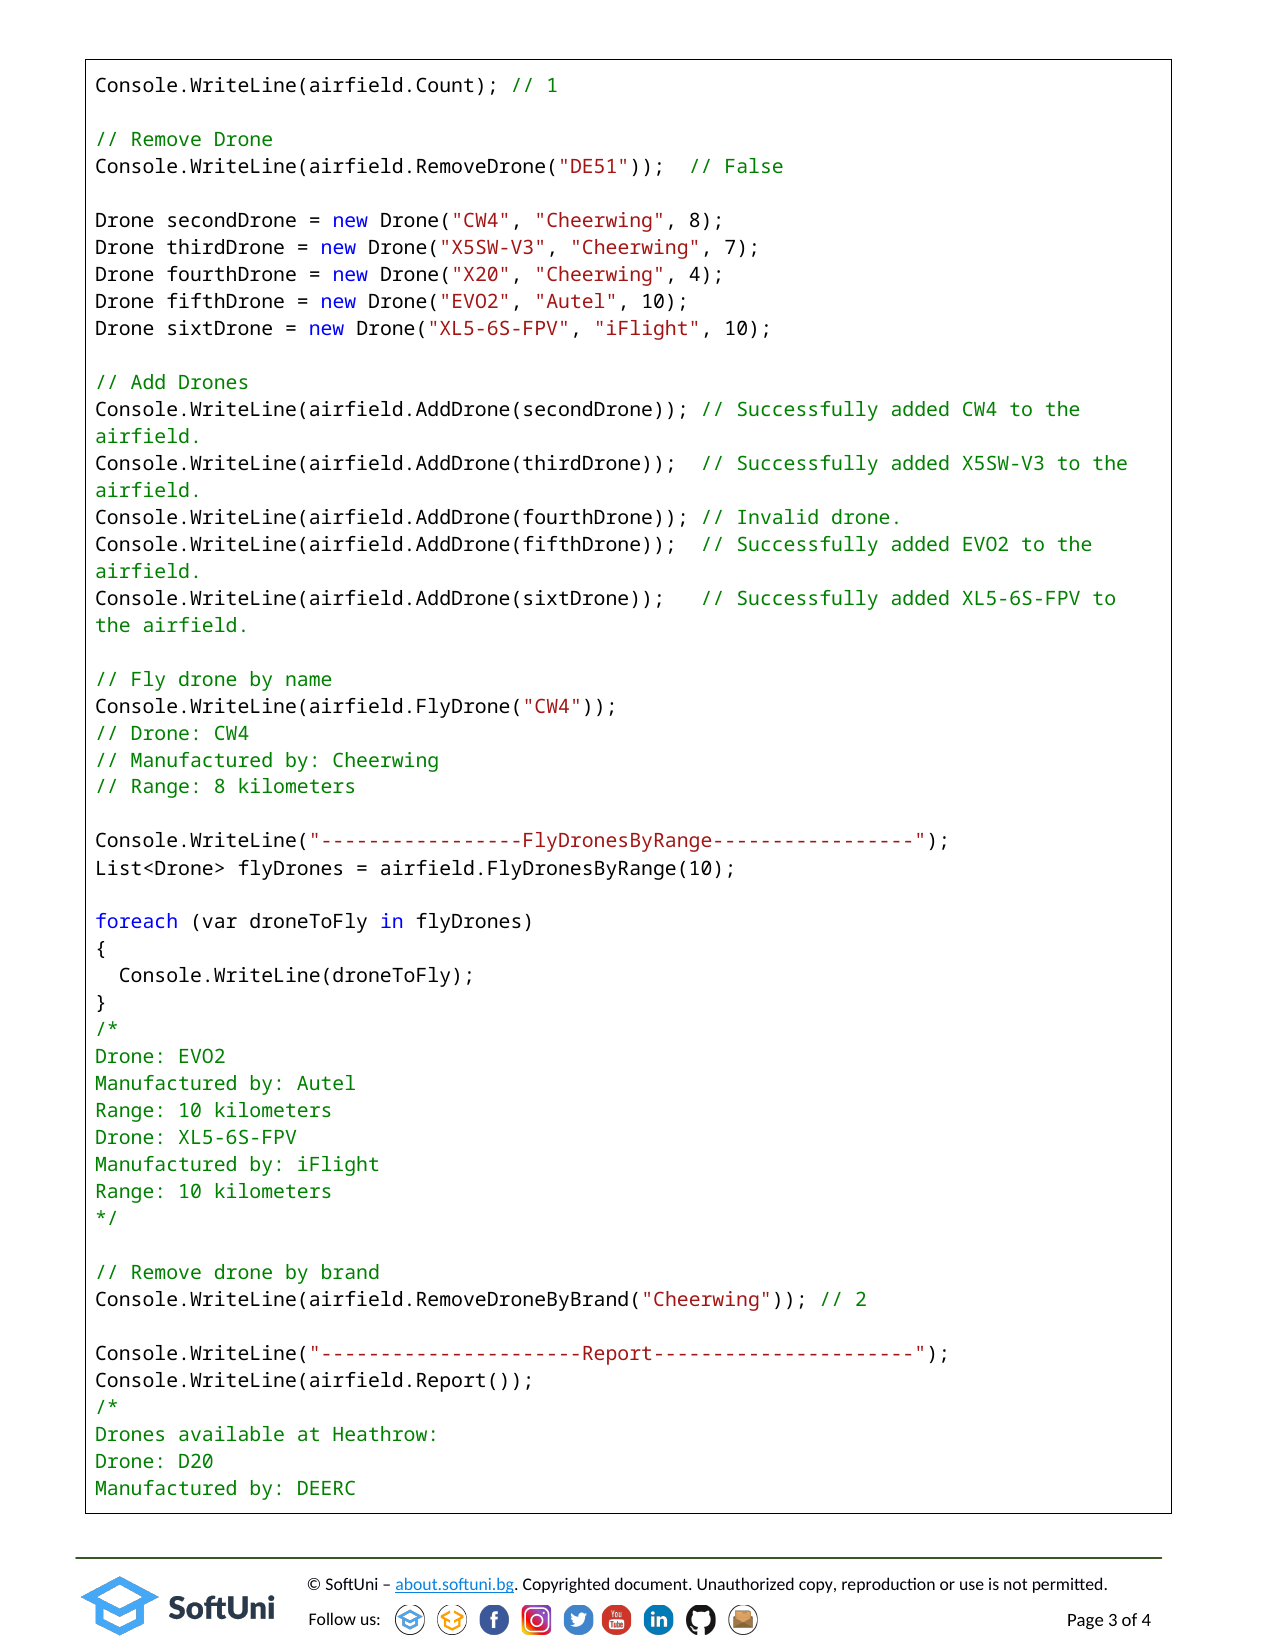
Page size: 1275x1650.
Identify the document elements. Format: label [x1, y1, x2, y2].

picture [601, 1605, 632, 1635]
picture [74, 1570, 281, 1641]
picture [643, 1605, 650, 1613]
picture [667, 1605, 674, 1613]
picture [643, 1626, 652, 1635]
picture [563, 1605, 594, 1635]
picture [665, 1626, 674, 1635]
picture [521, 1605, 552, 1635]
picture [657, 1617, 667, 1626]
table_cell [86, 60, 1171, 1513]
picture [395, 1605, 425, 1635]
picture [437, 1605, 467, 1635]
picture [686, 1605, 716, 1635]
picture [479, 1605, 509, 1635]
picture [728, 1605, 758, 1635]
